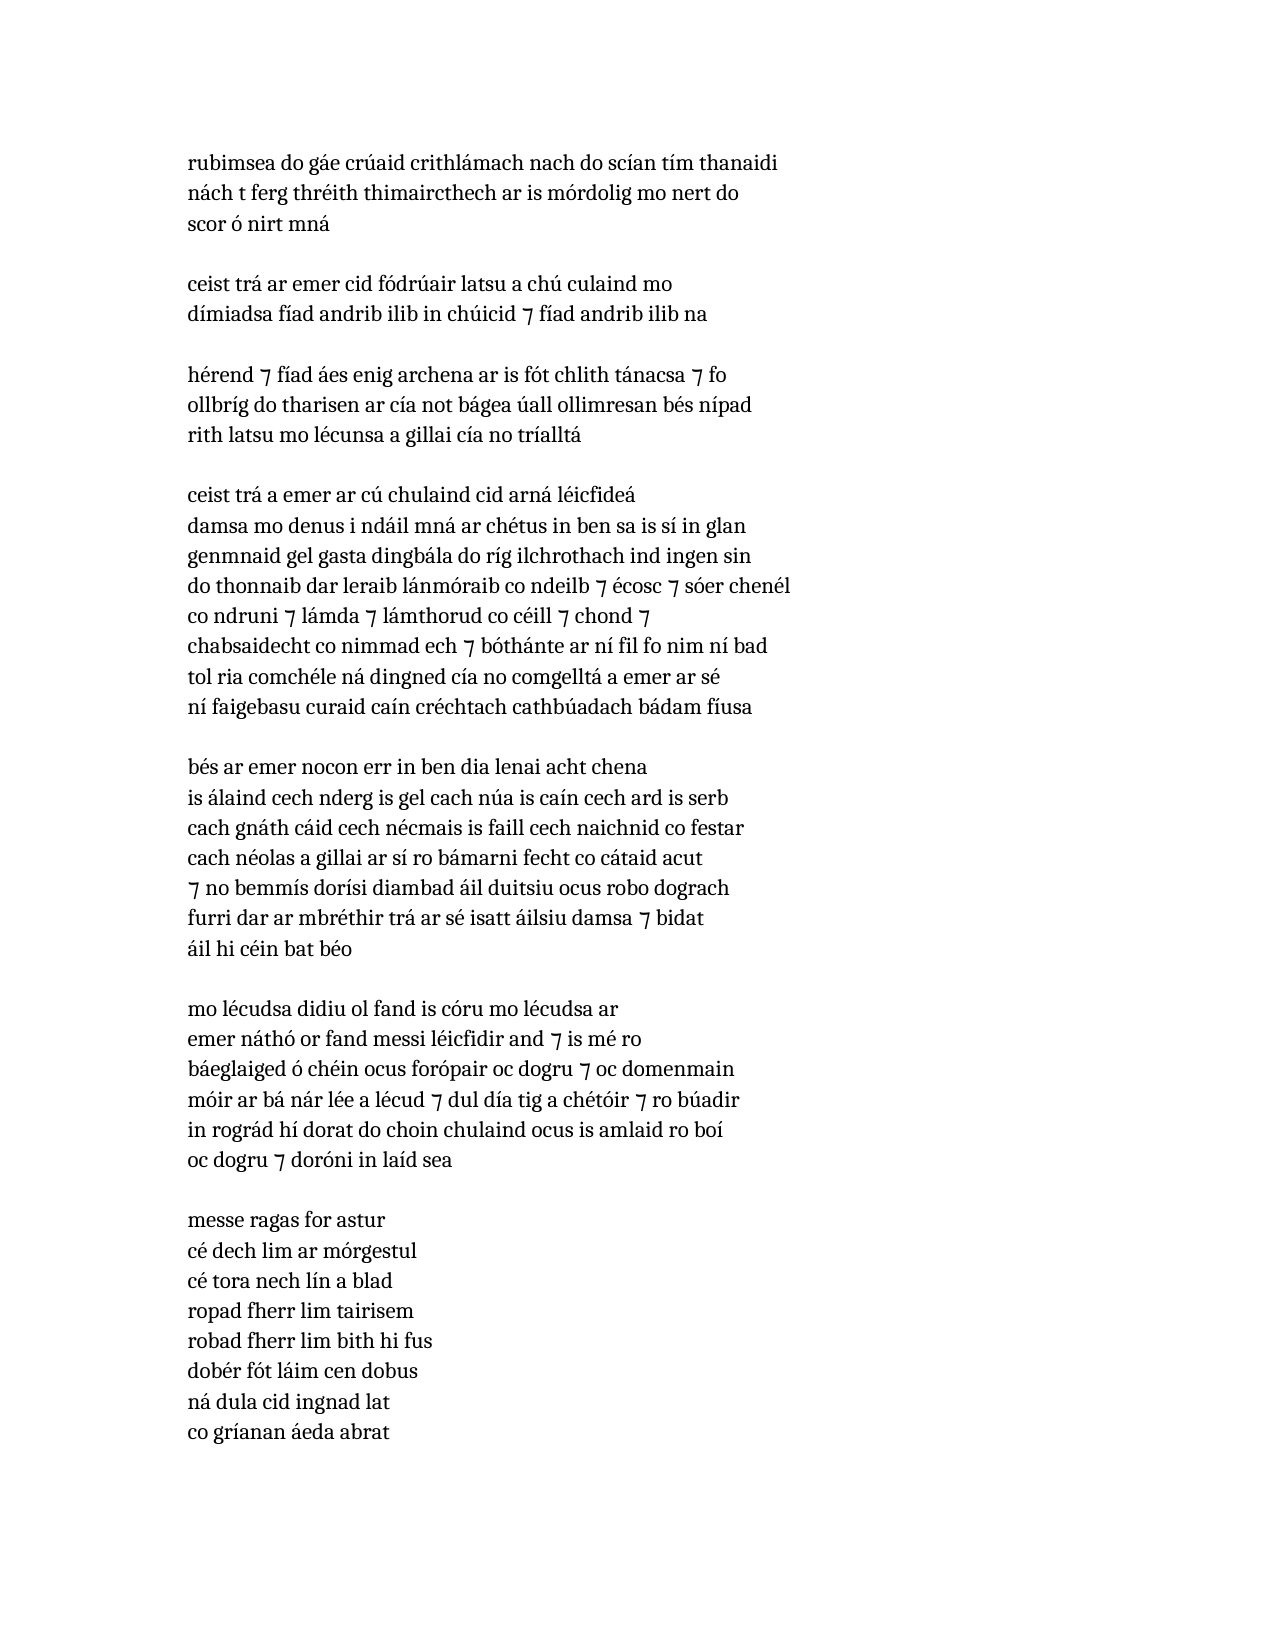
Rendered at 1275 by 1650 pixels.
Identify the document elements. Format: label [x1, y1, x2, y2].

text [187, 150, 1087, 1475]
